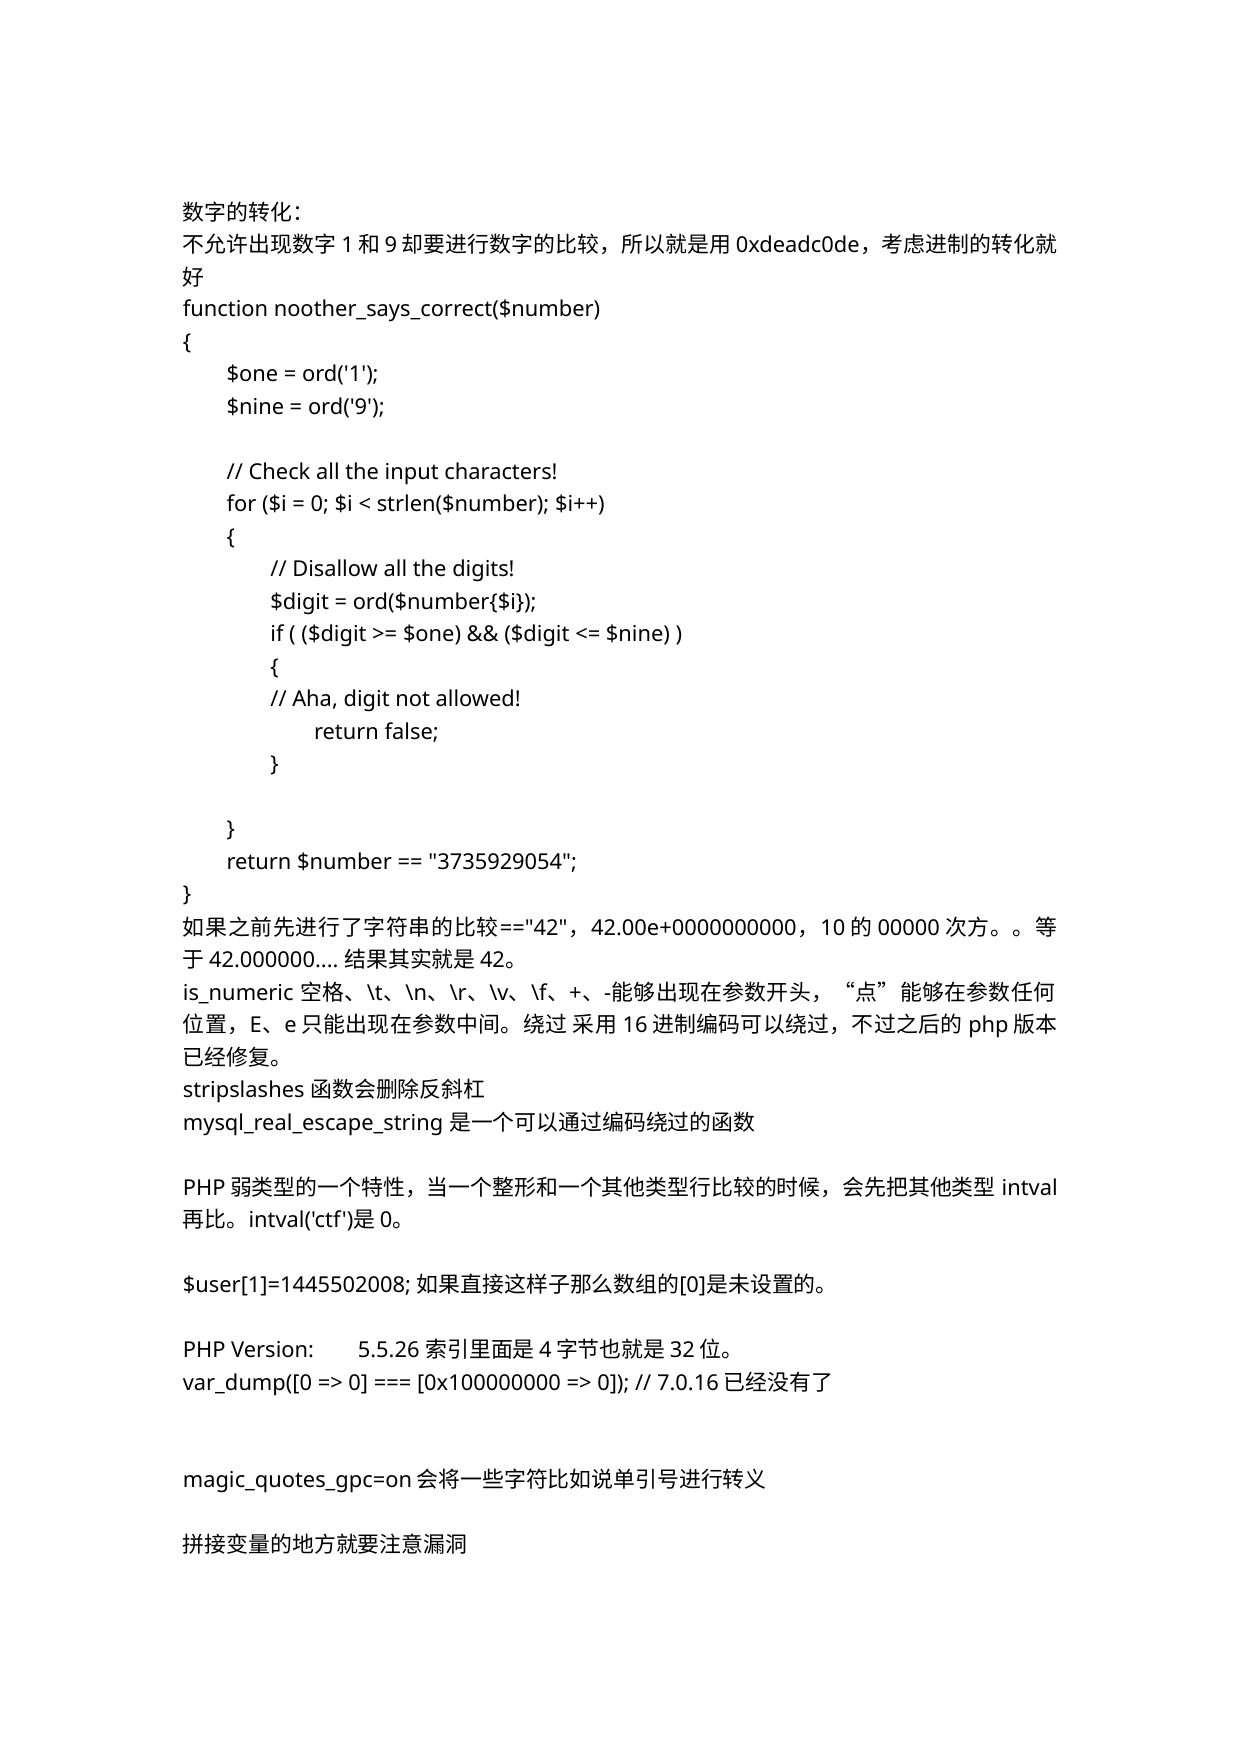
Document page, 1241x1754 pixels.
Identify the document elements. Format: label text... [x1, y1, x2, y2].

text 拼接变量的地方就要注意漏洞 [183, 1527, 1058, 1559]
text var_dump([0 => 0] === [0x100000000 => 0]); // 7.0.16已经没有了 [183, 1364, 1058, 1397]
text } [183, 877, 1058, 909]
text 数字的转化： [183, 194, 1058, 227]
text PHP弱类型的一个特性，当一个整形和一个其他类型行比较的时候，会先把其他类型intval再比。intval('ctf')是0。 [183, 1169, 1058, 1234]
text return $number == "3735929054"; [183, 844, 1058, 877]
text $one = ord('1'); [183, 357, 1058, 389]
text magic_quotes_gpc=on会将一些字符比如说单引号进行转义 [183, 1462, 1058, 1494]
text // Disallow all the digits! [183, 552, 1058, 584]
text } [183, 747, 1058, 779]
text // Aha, digit not allowed! [183, 682, 1058, 714]
text for ($i = 0; $i < strlen($number); $i++) [183, 487, 1058, 519]
text { [183, 649, 1058, 682]
text return false; [183, 714, 1058, 747]
text 不允许出现数字1和9却要进行数字的比较，所以就是用0xdeadc0de，考虑进制的转化就好 [183, 227, 1058, 292]
text { [183, 519, 1058, 552]
text function noother_says_correct($number) [183, 292, 1058, 324]
text if ( ($digit >= $one) && ($digit <= $nine) ) [183, 617, 1058, 649]
text is_numeric 空格、\t、\n、\r、\v、\f、+、-能够出现在参数开头，“点”能够在参数任何位置，E、e只能出现在参数中间。绕过 采用16进制编码可以绕过，不过之后的php版本已经修复。 [183, 974, 1058, 1072]
text $nine = ord('9'); [183, 389, 1058, 422]
text PHP Version: 5.5.26 索引里面是4字节也就是32位。 [183, 1332, 1058, 1364]
text } [183, 812, 1058, 844]
text { [183, 324, 1058, 357]
text $user[1]=1445502008; 如果直接这样子那么数组的[0]是未设置的。 [183, 1267, 1058, 1299]
text mysql_real_escape_string 是一个可以通过编码绕过的函数 [183, 1104, 1058, 1137]
text 如果之前先进行了字符串的比较=="42"，42.00e+0000000000，10的00000次方。。等于42.000000.... 结果其实就是42。 [183, 909, 1058, 974]
text stripslashes 函数会删除反斜杠 [183, 1072, 1058, 1104]
text // Check all the input characters! [183, 454, 1058, 487]
text $digit = ord($number{$i}); [183, 584, 1058, 617]
